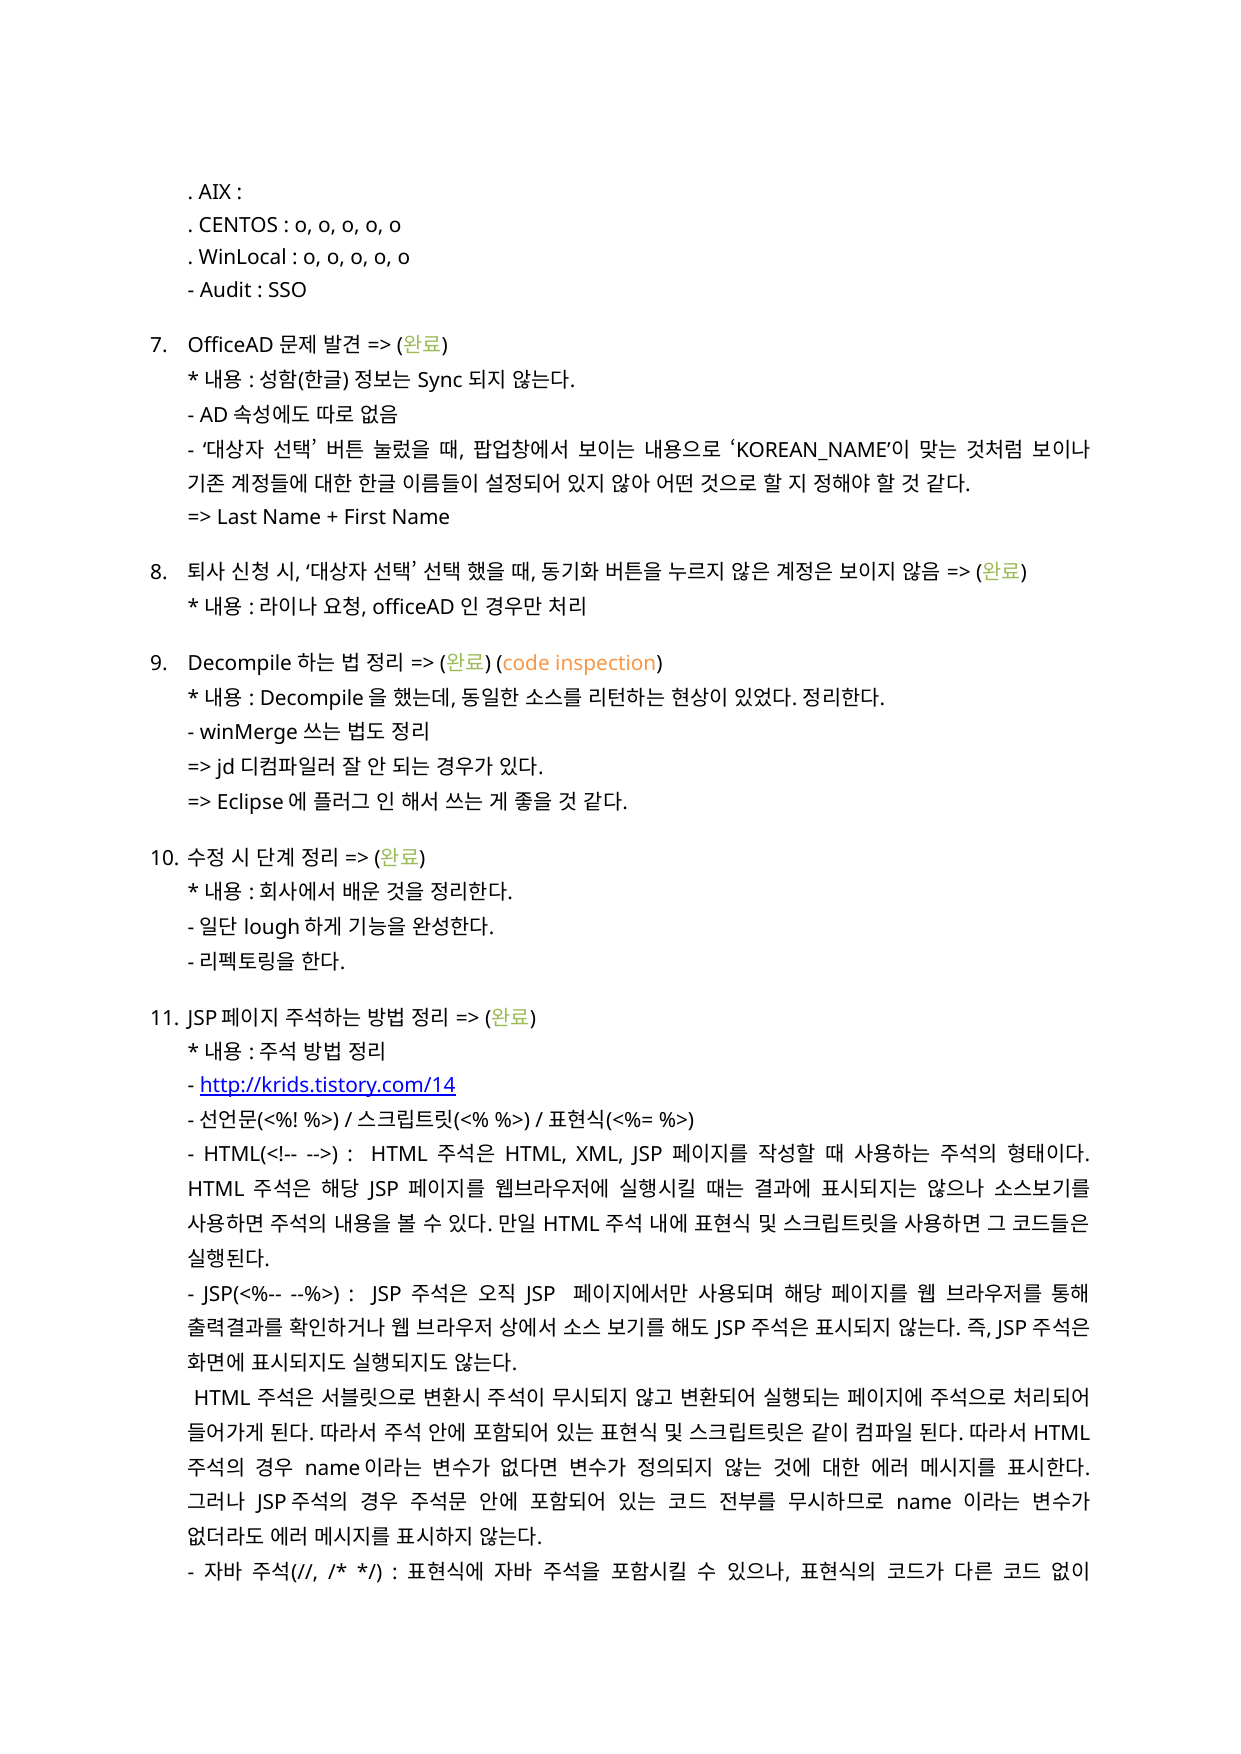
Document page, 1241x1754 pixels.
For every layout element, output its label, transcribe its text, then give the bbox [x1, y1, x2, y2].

list 수정 시 단계 정리 => (완료) * 내용 : 회사에서 배운 것을 정리한다. - 일단 lough하게 기능을 완성한다. - 리펙토링을 한다. [150, 841, 1090, 975]
list Decompile 하는 법 정리 => (완료) (code inspection) * 내용 : Decompile을 했는데, 동일한 소스를 리턴하는 현상이 있었다. 정리한다. - winMerge 쓰는 법도 정리 => jd 디컴파일러 잘 안 되는 경우가 있다. => Eclipse에 플러그 인 해서 쓰는 게 좋을 것 같다. [150, 646, 1090, 815]
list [150, 1001, 1090, 1586]
list 퇴사 신청 시, ‘대상자 선택’ 선택 했을 때, 동기화 버튼을 누르지 않은 계정은 보이지 않음 => (완료) * 내용 : 라이나 요청, officeAD 인 경우만 처리 [150, 556, 1090, 621]
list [150, 177, 1090, 303]
list OfficeAD 문제 발견 => (완료) * 내용 : 성함(한글) 정보는 Sync 되지 않는다. - AD 속성에도 따로 없음 - ‘대상자 선택’ 버튼 눌렀을 때, 팝업창에서 보이는 내용으로 ‘KOREAN_NAME’이 맞는 것처럼 보이나 기존 계정들에 대한 한글 이름들이 설정되어 있지 않아 어떤 것으로 할 지 정해야 할 것 같다. => Last Name + First Name [150, 328, 1090, 531]
